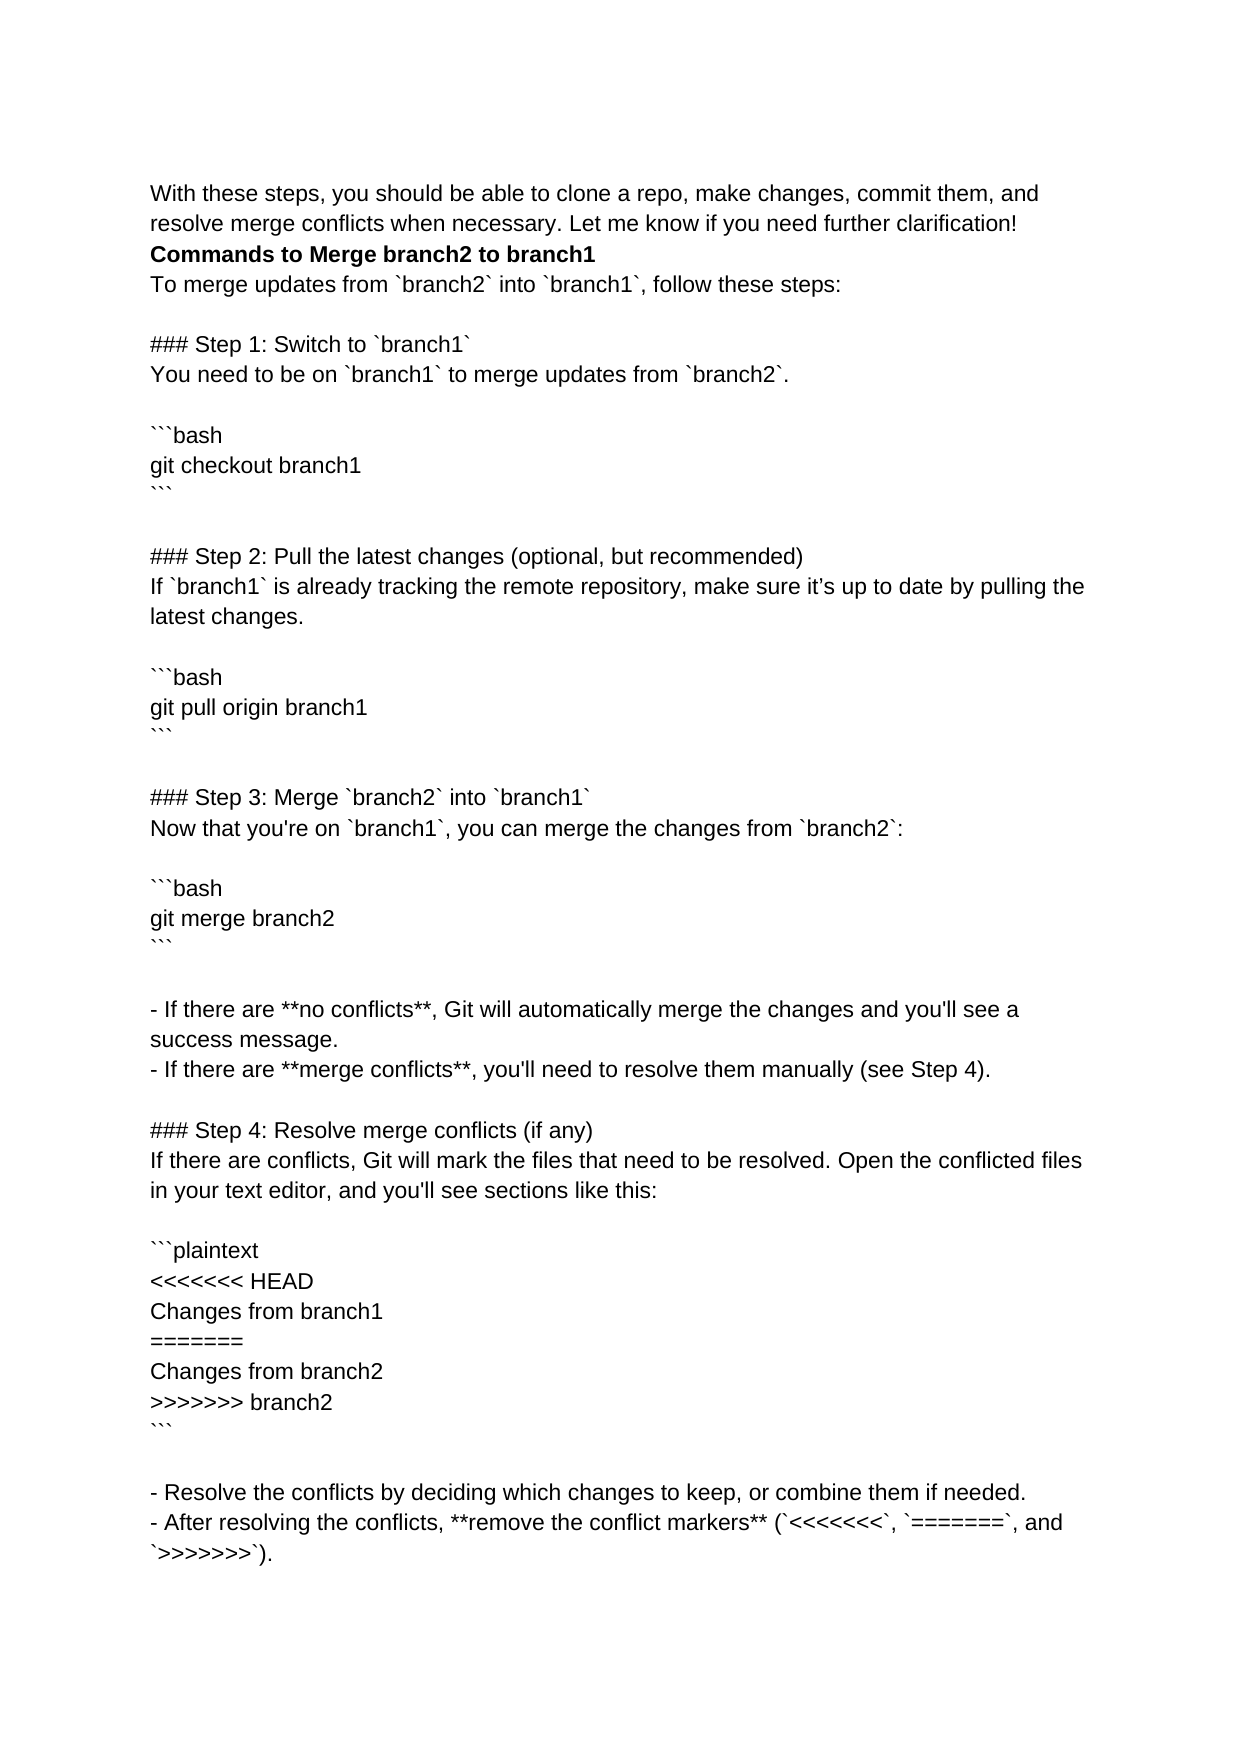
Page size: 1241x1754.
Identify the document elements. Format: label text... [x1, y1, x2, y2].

text git checkout branch1 [150, 452, 1090, 478]
text ``` [150, 935, 1090, 962]
text ``` [150, 724, 1090, 750]
text ### Step 2: Pull the latest changes (optional, but recommended) [150, 543, 1090, 569]
text To merge updates from `branch2` into `branch1`, follow these steps: [150, 271, 1090, 297]
text ``` [150, 482, 1090, 509]
text - If there are **merge conflicts**, you'll need to resolve them manually (see Step 4). [150, 1056, 1090, 1083]
text ### Step 4: Resolve merge conflicts (if any) [150, 1117, 1090, 1143]
text If `branch1` is already tracking the remote repository, make sure it’s up to date by pulling the latest changes. [150, 573, 1090, 629]
text ```bash [150, 663, 1090, 690]
text ### Step 3: Merge `branch2` into `branch1` [150, 784, 1090, 811]
text ``` [150, 1419, 1090, 1445]
text If there are conflicts, Git will mark the files that need to be resolved. Open the conflicted files in your text editor, and you'll see sections like this: [150, 1147, 1090, 1203]
text - If there are **no conflicts**, Git will automatically merge the changes and you'll see a success message. [150, 996, 1090, 1052]
text ```bash [150, 422, 1090, 448]
text ```plaintext [150, 1237, 1090, 1264]
text ### Step 1: Switch to `branch1` [150, 331, 1090, 358]
text ```bash [150, 875, 1090, 901]
text You need to be on `branch1` to merge updates from `branch2`. [150, 361, 1090, 388]
text Changes from branch1 [150, 1298, 1090, 1324]
text - Resolve the conflicts by deciding which changes to keep, or combine them if needed. [150, 1479, 1090, 1506]
text <<<<<<< HEAD [150, 1268, 1090, 1294]
text Changes from branch2 [150, 1358, 1090, 1385]
text >>>>>>> branch2 [150, 1388, 1090, 1415]
text ======= [150, 1328, 1090, 1354]
text Now that you're on `branch1`, you can merge the changes from `branch2`: [150, 814, 1090, 841]
text git merge branch2 [150, 905, 1090, 932]
text Commands to Merge branch2 to branch1 [150, 241, 1090, 267]
text git pull origin branch1 [150, 694, 1090, 720]
text With these steps, you should be able to clone a repo, make changes, commit them, and resolve merge conflicts when necessary. Let me know if you need further clarification! [150, 180, 1090, 237]
text - After resolving the conflicts, **remove the conflict markers** (`<<<<<<<`, `=======`, and `>>>>>>>`). [150, 1509, 1090, 1566]
